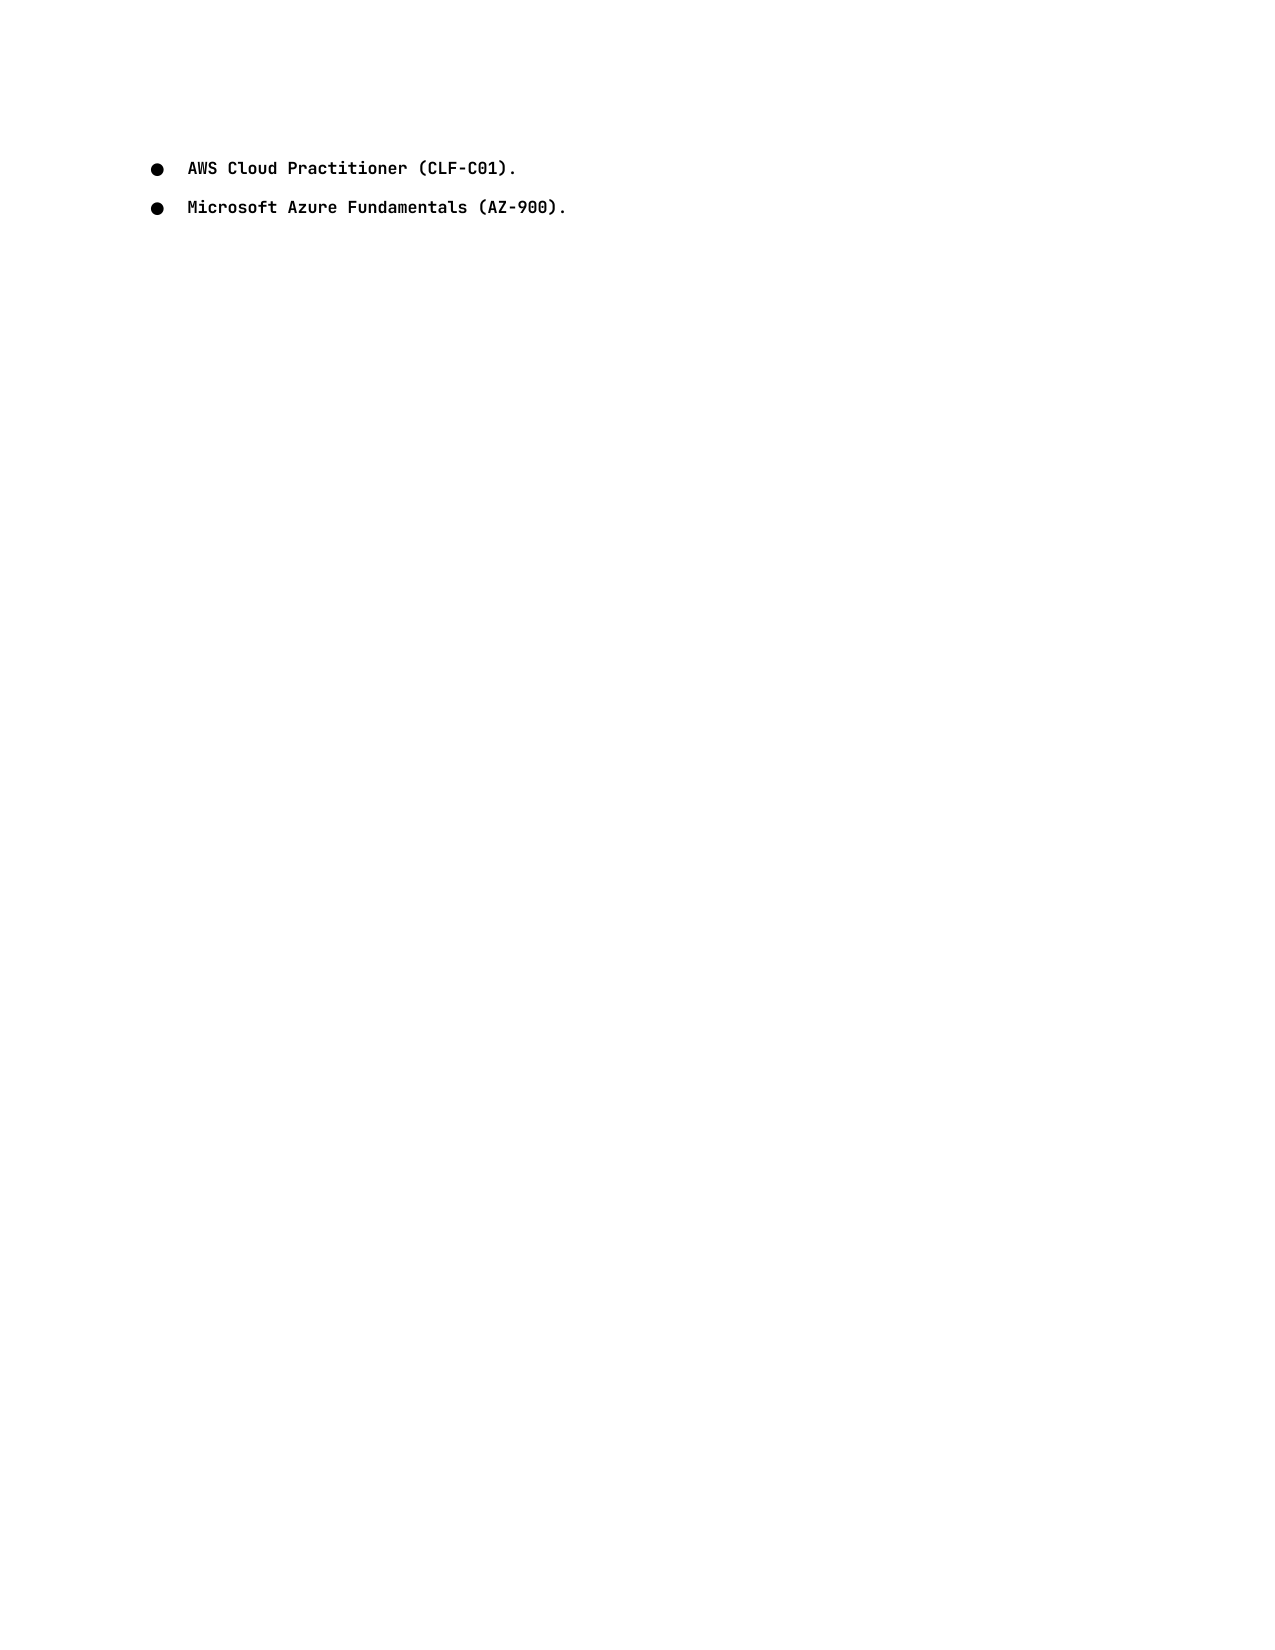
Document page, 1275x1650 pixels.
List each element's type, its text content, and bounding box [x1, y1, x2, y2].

list Microsoft Azure Fundamentals (AZ-900). [150, 189, 1125, 223]
list AWS Cloud Practitioner (CLF-C01). [150, 150, 1125, 184]
